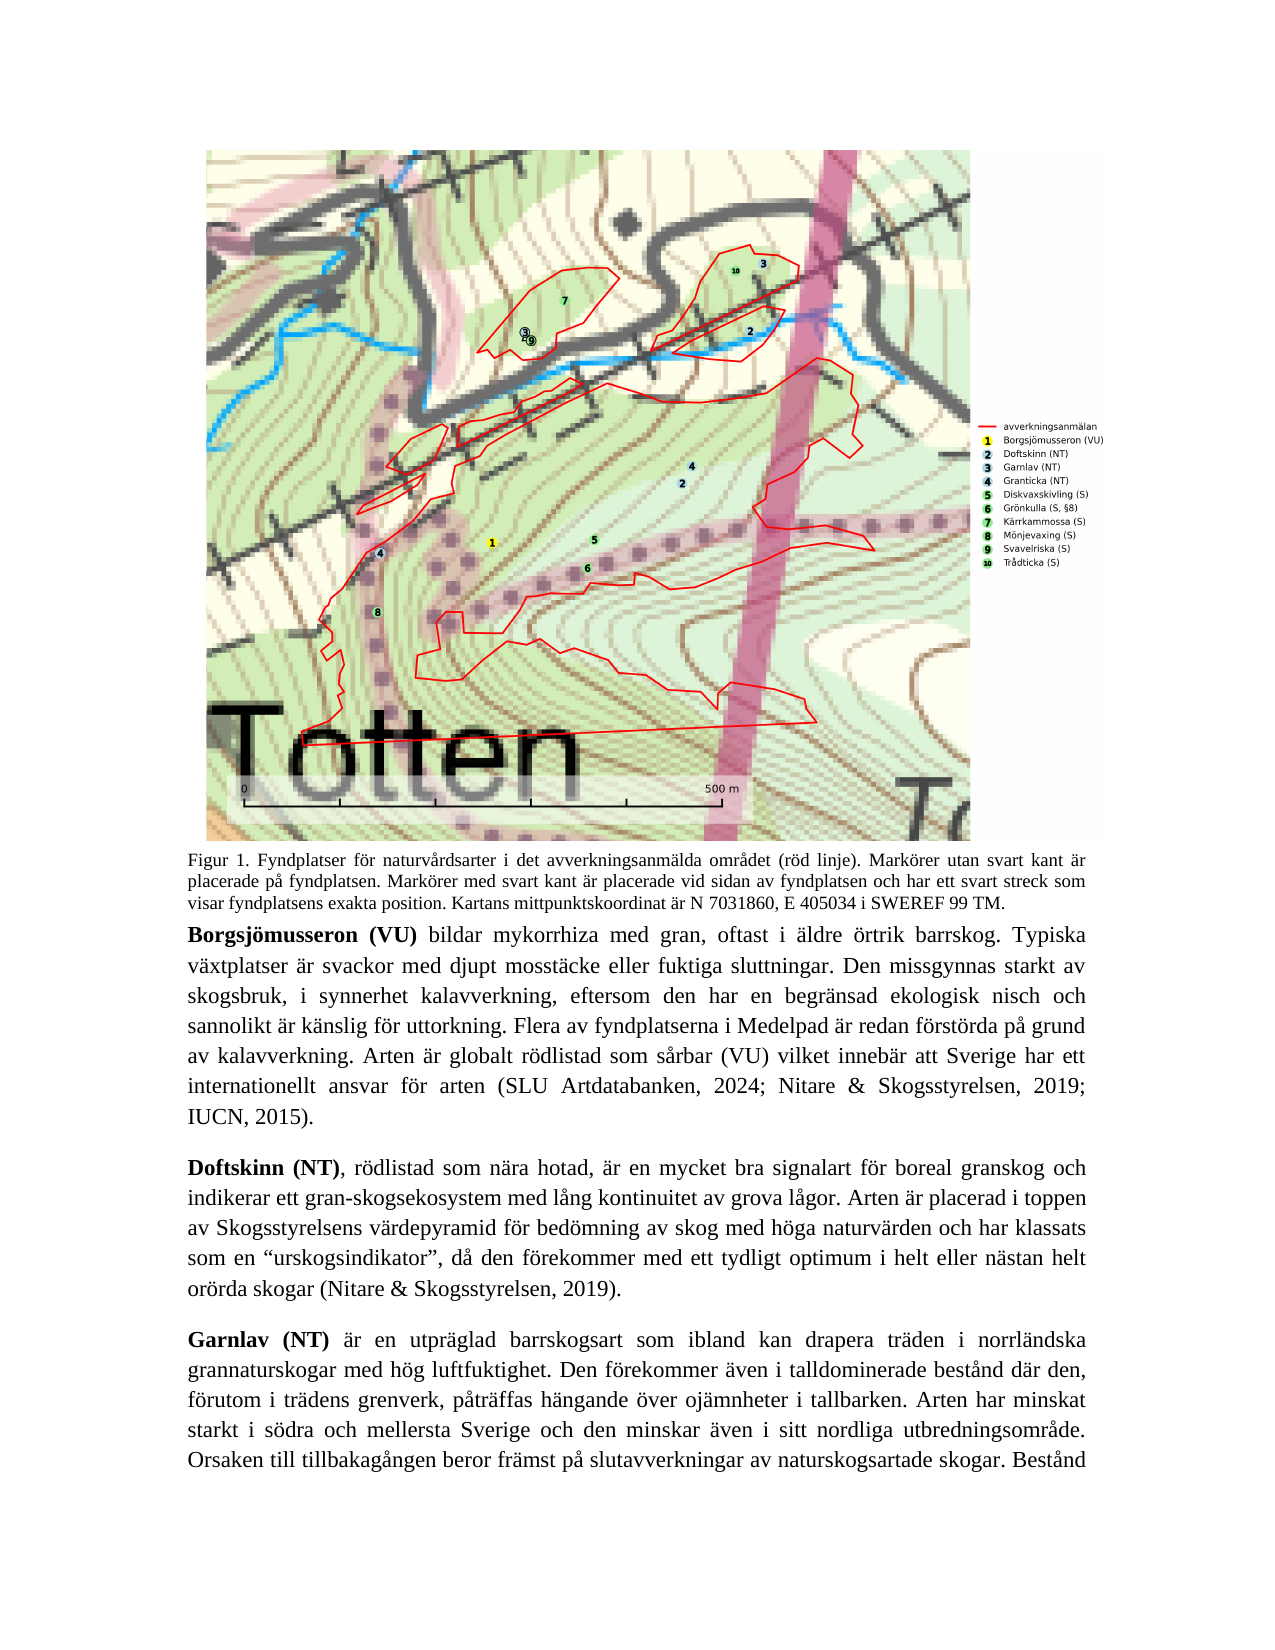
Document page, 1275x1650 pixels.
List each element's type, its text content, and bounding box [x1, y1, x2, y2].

text Doftskinn (NT), rödlistad som nära hotad, är en mycket bra signalart för boreal granskog och indikerar ett gran-skogsekosystem med lång kontinuitet av grova lågor. Arten är placerad i toppen av Skogsstyrelsens värdepyramid för bedömning av skog med höga naturvärden och har klassats som en “urskogsindikator”, då den förekommer med ett tydligt optimum i helt eller nästan helt orörda skogar (Nitare & Skogsstyrelsen, 2019). [187, 1154, 1087, 1301]
picture [206, 150, 1107, 841]
text Figur 1. Fyndplatser för naturvårdsarter i det avverkningsanmälda området (röd linje). Markörer utan svart kant är placerade på fyndplatsen. Markörer med svart kant är placerade vid sidan av fyndplatsen och har ett svart streck som visar fyndplatsens exakta position. Kartans mittpunktskoordinat är N 7031860, E 405034 i SWEREF 99 TM. [187, 848, 1087, 913]
text Borgsjömusseron (VU) bildar mykorrhiza med gran, oftast i äldre örtrik barrskog. Typiska växtplatser är svackor med djupt mosstäcke eller fuktiga sluttningar. Den missgynnas starkt av skogsbruk, i synnerhet kalavverkning, eftersom den har en begränsad ekologisk nisch och sannolikt är känslig för uttorkning. Flera av fyndplatserna i Medelpad är redan förstörda på grund av kalavverkning. Arten är globalt rödlistad som sårbar (VU) vilket innebär att Sverige har ett internationellt ansvar för arten (SLU Artdatabanken, 2024; Nitare & Skogsstyrelsen, 2019; IUCN, 2015). [187, 921, 1087, 1129]
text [187, 1326, 1087, 1473]
